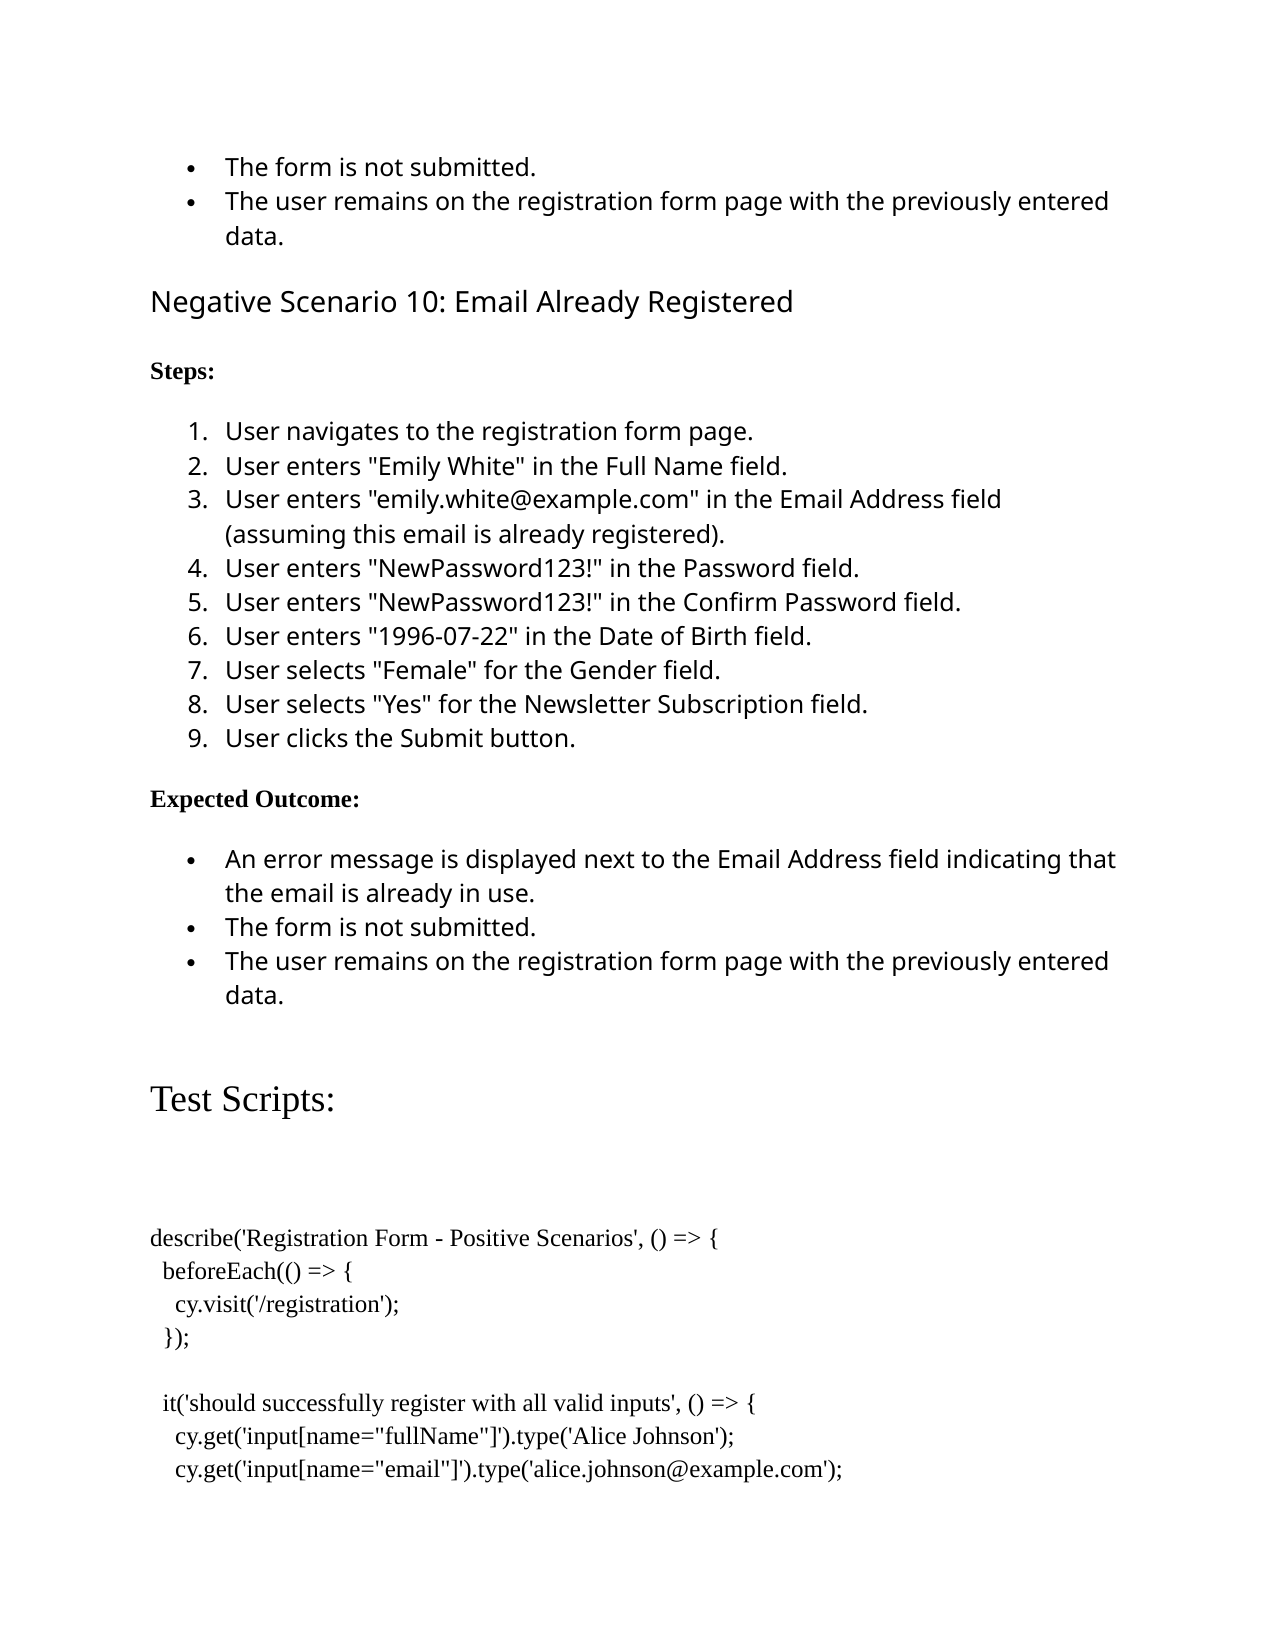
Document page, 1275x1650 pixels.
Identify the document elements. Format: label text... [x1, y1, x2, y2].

list The user remains on the registration form page with the previously entered data. [187, 184, 1125, 252]
text Test Scripts: describe('Registration Form - Positive Scenarios', () => { [150, 1041, 1125, 1252]
text Expected Outcome: [150, 784, 1125, 813]
text }); [150, 1322, 1125, 1351]
text beforeEach(() => { [150, 1256, 1125, 1285]
list The user remains on the registration form page with the previously entered data. [187, 944, 1125, 1012]
list User enters "Emily White" in the Full Name field. [187, 448, 1125, 482]
list An error message is displayed next to the Email Address field indicating that the email is already in use. [187, 842, 1125, 910]
list The form is not submitted. [187, 150, 1125, 184]
list User enters "NewPassword123!" in the Password field. [187, 550, 1125, 584]
list User navigates to the registration form page. [187, 414, 1125, 448]
text cy.get('input[name="fullName"]').type('Alice Johnson'); [150, 1421, 1125, 1450]
list User enters "NewPassword123!" in the Confirm Password field. [187, 584, 1125, 618]
text cy.get('input[name="email"]').type('alice.johnson@example.com'); [150, 1454, 1125, 1483]
text it('should successfully register with all valid inputs', () => { [150, 1388, 1125, 1417]
subtitle Negative Scenario 10: Email Already Registered [150, 281, 1125, 321]
list The form is not submitted. [187, 910, 1125, 944]
text cy.visit('/registration'); [150, 1289, 1125, 1318]
list User enters "1996-07-22" in the Date of Birth field. [187, 618, 1125, 652]
list User enters "emily.white@example.com" in the Email Address field (assuming this email is already registered). [187, 482, 1125, 550]
list User clicks the Submit button. [187, 721, 1125, 755]
list User selects "Female" for the Gender field. [187, 652, 1125, 687]
list User selects "Yes" for the Newsletter Subscription field. [187, 687, 1125, 721]
text Steps: [150, 356, 1125, 385]
